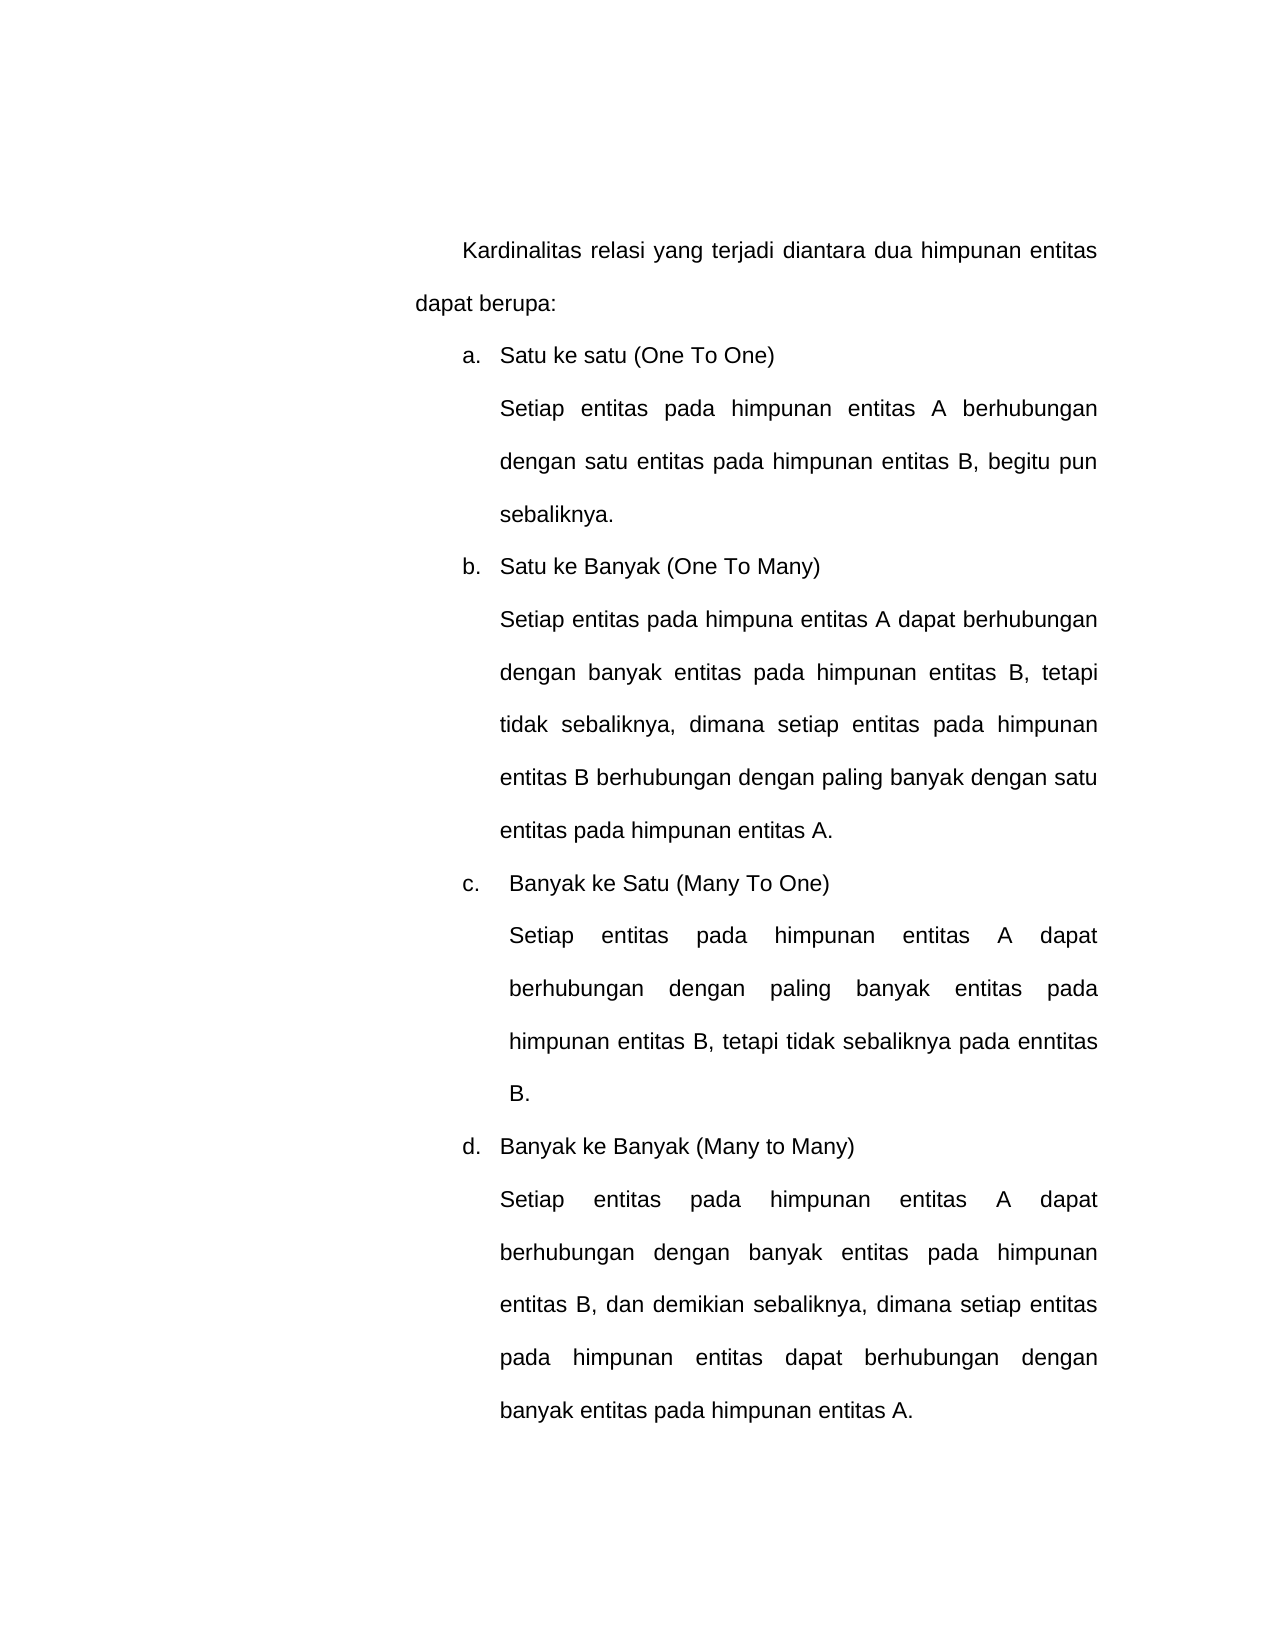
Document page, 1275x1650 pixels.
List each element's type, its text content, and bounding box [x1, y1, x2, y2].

list Setiap entitas pada himpunan entitas A dapat berhubungan dengan paling banyak entitas pada himpunan entitas B, tetapi tidak sebaliknya pada enntitas B. [509, 922, 1098, 1107]
list Setiap entitas pada himpunan entitas A dapat berhubungan dengan banyak entitas pada himpunan entitas B, dan demikian sebaliknya, dimana setiap entitas pada himpunan entitas dapat berhubungan dengan banyak entitas pada himpunan entitas A. [499, 1186, 1098, 1423]
list Satu ke satu (One To One) [462, 342, 1098, 369]
list Setiap entitas pada himpuna entitas A dapat berhubungan dengan banyak entitas pada himpunan entitas B, tetapi tidak sebaliknya, dimana setiap entitas pada himpunan entitas B berhubungan dengan paling banyak dengan satu entitas pada himpunan entitas A. [499, 606, 1098, 843]
list Banyak ke Banyak (Many to Many) [462, 1133, 1098, 1159]
list Setiap entitas pada himpunan entitas A berhubungan dengan satu entitas pada himpunan entitas B, begitu pun sebaliknya. [499, 395, 1098, 527]
list Kardinalitas relasi yang terjadi diantara dua himpunan entitas dapat berupa: [415, 237, 1098, 316]
list Satu ke Banyak (One To Many) [462, 553, 1098, 579]
list Banyak ke Satu (Many To One) [462, 869, 1098, 896]
